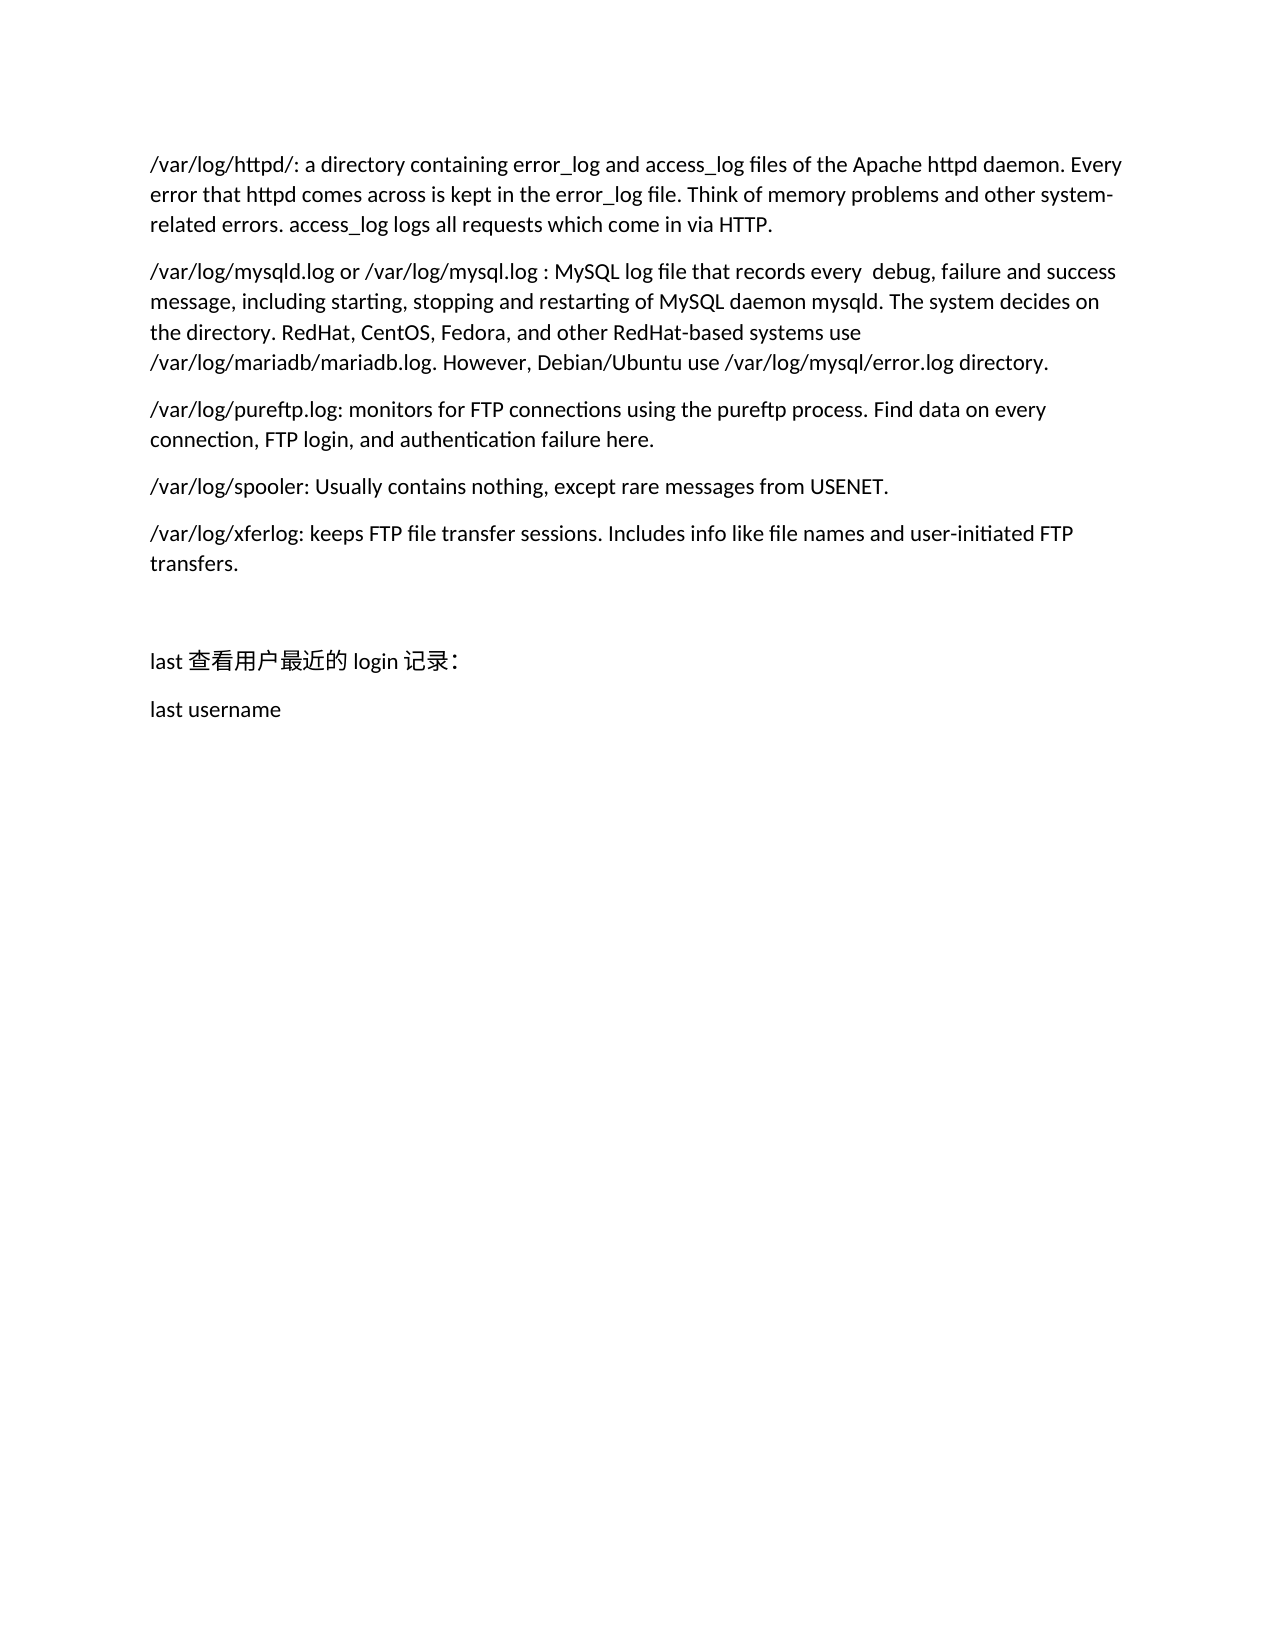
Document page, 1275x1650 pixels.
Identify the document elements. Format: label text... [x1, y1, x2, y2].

text last username [150, 695, 1125, 723]
text /var/log/httpd/: a directory containing error_log and access_log files of the Apache httpd daemon. Every error that httpd comes across is kept in the error_log file. Think of memory problems and other system-related errors. access_log logs all requests which come in via HTTP. [150, 150, 1125, 238]
text /var/log/spooler: Usually contains nothing, except rare messages from USENET. [150, 472, 1125, 500]
text /var/log/xferlog: keeps FTP file transfer sessions. Includes info like file names and user-initiated FTP transfers. [150, 519, 1125, 577]
text /var/log/mysqld.log or /var/log/mysql.log : MySQL log file that records every debug, failure and success message, including starting, stopping and restarting of MySQL daemon mysqld. The system decides on the directory. RedHat, CentOS, Fedora, and other RedHat-based systems use /var/log/mariadb/mariadb.log. However, Debian/Ubuntu use /var/log/mysql/error.log directory. [150, 257, 1125, 376]
text /var/log/pureftp.log: monitors for FTP connections using the pureftp process. Find data on every connection, FTP login, and authentication failure here. [150, 395, 1125, 453]
text last 查看用户最近的login记录： [150, 643, 1125, 676]
